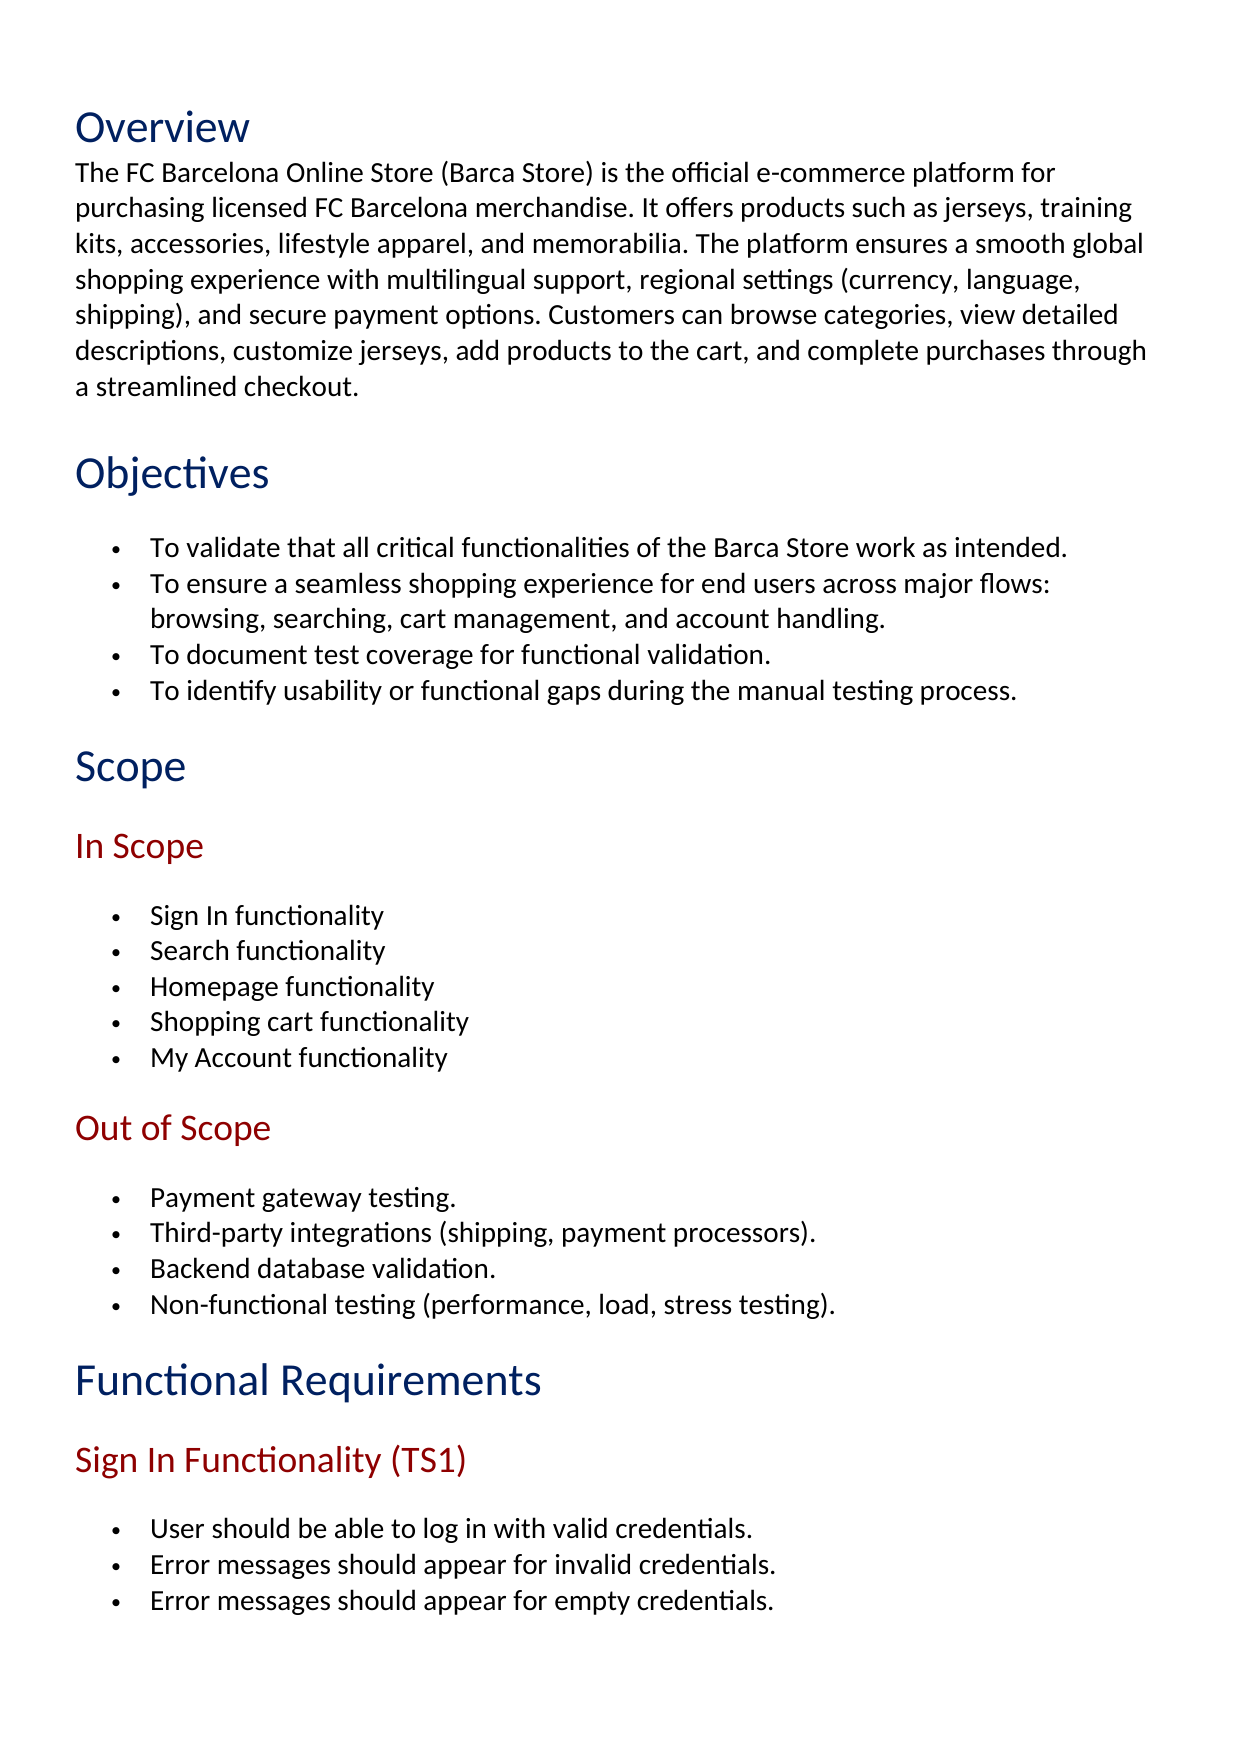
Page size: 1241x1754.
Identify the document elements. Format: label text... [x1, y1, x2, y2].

text Objectives [75, 444, 1165, 500]
text In Scope [75, 822, 1165, 867]
list Search functionality [112, 932, 1165, 968]
text Scope [75, 736, 1165, 792]
list Error messages should appear for empty credentials. [112, 1582, 1165, 1617]
list Backend database validation. [112, 1250, 1165, 1286]
text Out of Scope [75, 1104, 1165, 1150]
text Functional Requirements [75, 1351, 1165, 1406]
list Sign In functionality [112, 897, 1165, 932]
list Third-party integrations (shipping, payment processors). [112, 1214, 1165, 1250]
list Shopping cart functionality [112, 1003, 1165, 1039]
list Homepage functionality [112, 968, 1165, 1003]
text Sign In Functionality (TS1) [75, 1436, 1165, 1481]
list To validate that all critical functionalities of the Barca Store work as intended. [112, 529, 1165, 565]
text The FC Barcelona Online Store (Barca Store) is the official e-commerce platform for purchasing licensed FC Barcelona merchandise. It offers products such as jerseys, training kits, accessories, lifestyle apparel, and memorabilia. The platform ensures a smooth global shopping experience with multilingual support, regional settings (currency, language, shipping), and secure payment options. Customers can browse categories, view detailed descriptions, customize jerseys, add products to the cart, and complete purchases through a streamlined checkout. [75, 154, 1165, 403]
list My Account functionality [112, 1039, 1165, 1075]
list Error messages should appear for invalid credentials. [112, 1546, 1165, 1582]
list To document test coverage for functional validation. [112, 636, 1165, 672]
list To identify usability or functional gaps during the manual testing process. [112, 672, 1165, 707]
list Payment gateway testing. [112, 1179, 1165, 1214]
list User should be able to log in with valid credentials. [112, 1511, 1165, 1546]
list Non-functional testing (performance, load, stress testing). [112, 1286, 1165, 1321]
subtitle Overview [75, 98, 1165, 154]
list To ensure a seamless shopping experience for end users across major flows: browsing, searching, cart management, and account handling. [112, 565, 1165, 636]
